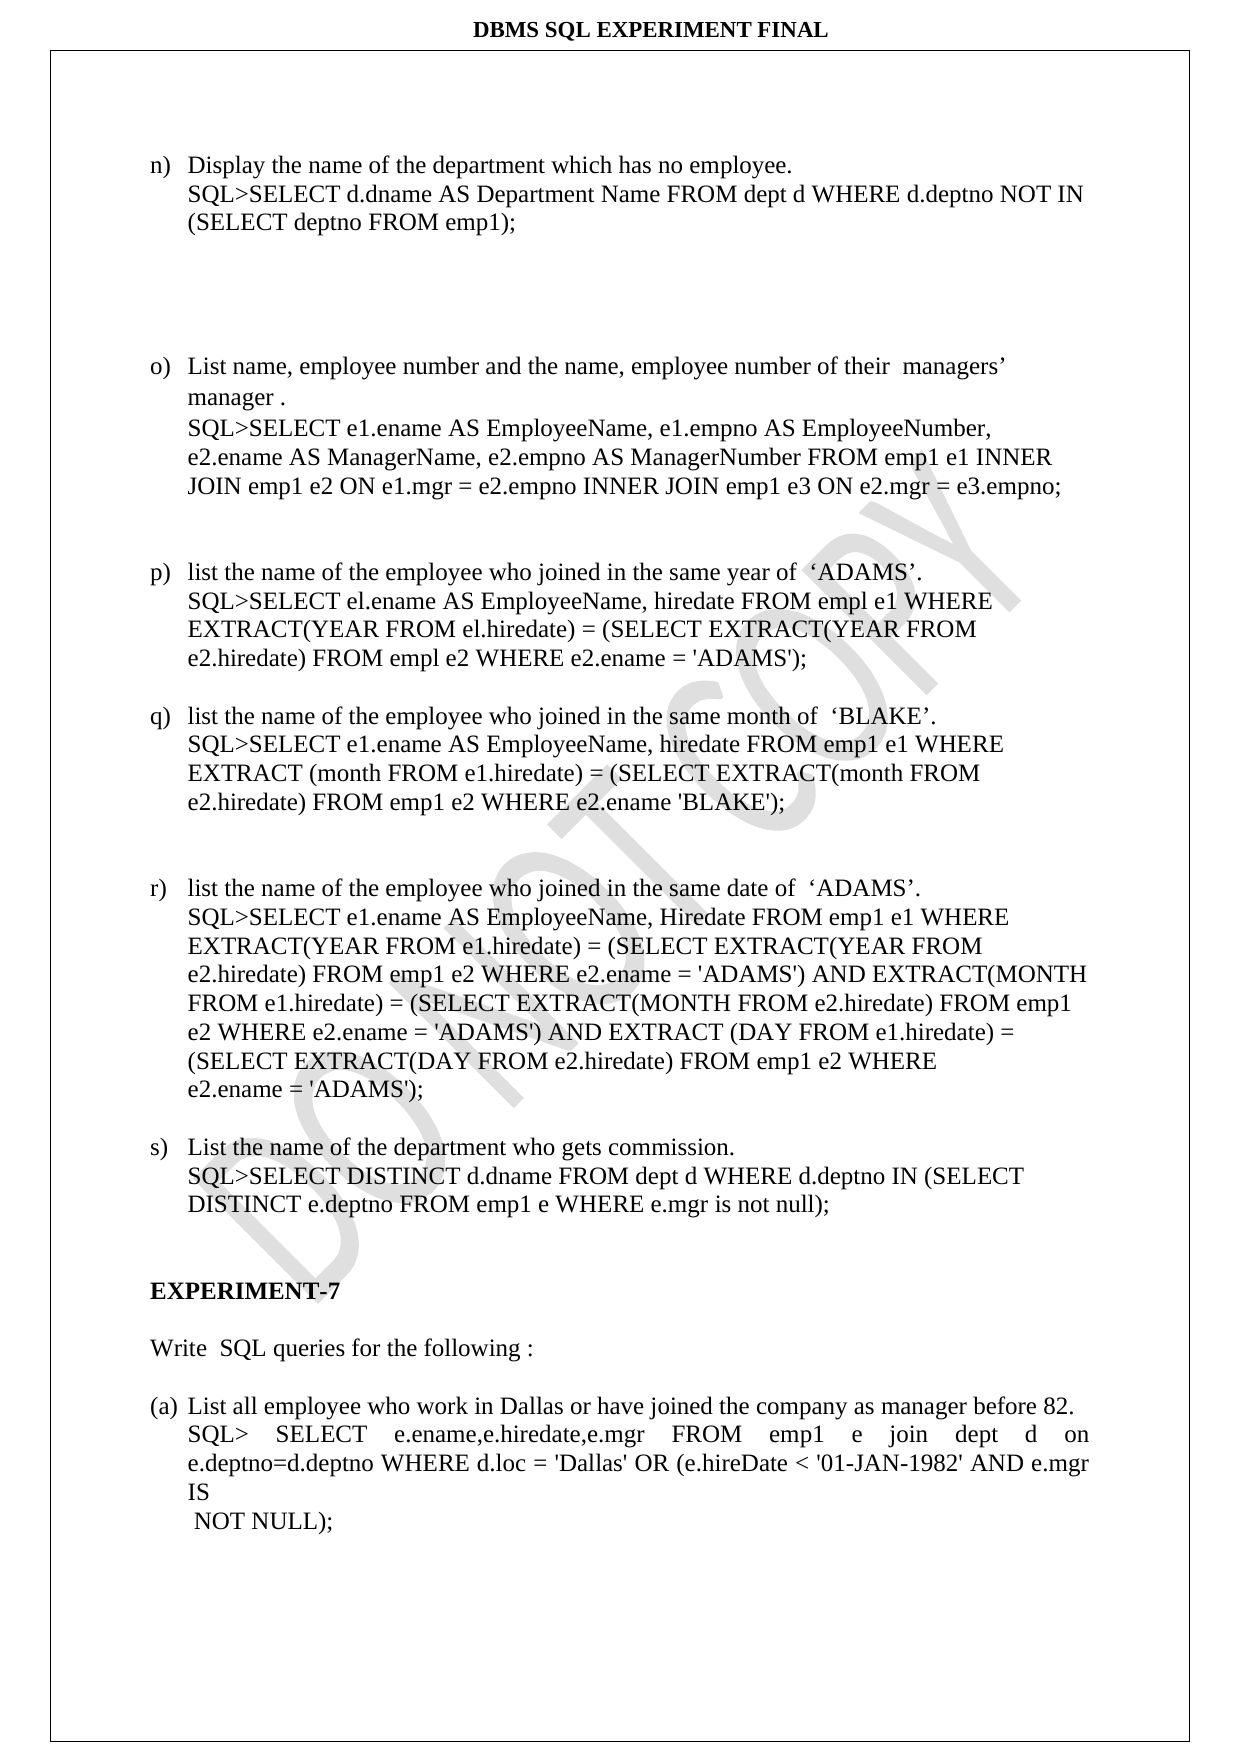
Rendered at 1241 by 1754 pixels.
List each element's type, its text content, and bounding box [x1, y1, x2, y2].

list SQL>SELECT e1.ename AS EmployeeName, hiredate FROM emp1 e1 WHERE EXTRACT (month FROM e1.hiredate) = (SELECT EXTRACT(month FROM e2.hiredate) FROM emp1 e2 WHERE e2.ename 'BLAKE'); [187, 729, 1090, 816]
list SQL>SELECT d.dname AS Department Name FROM dept d WHERE d.deptno NOT IN (SELECT deptno FROM emp1); [187, 179, 1090, 236]
list SQL>SELECT el.ename AS EmployeeName, hiredate FROM empl e1 WHERE EXTRACT(YEAR FROM el.hiredate) = (SELECT EXTRACT(YEAR FROM e2.hiredate) FROM empl e2 WHERE e2.ename = 'ADAMS'); [187, 586, 1090, 672]
text EXPERIMENT-7 [150, 1276, 1090, 1304]
text NOT NULL); [187, 1506, 1090, 1534]
list List all employee who work in Dallas or have joined the company as manager before 82. [150, 1391, 1090, 1419]
text Write SQL queries for the following : [150, 1333, 1090, 1362]
list list the name of the employee who joined in the same month of ‘BLAKE’. [150, 701, 1090, 729]
list SQL>SELECT e1.ename AS EmployeeName, Hiredate FROM emp1 e1 WHERE EXTRACT(YEAR FROM e1.hiredate) = (SELECT EXTRACT(YEAR FROM e2.hiredate) FROM emp1 e2 WHERE e2.ename = 'ADAMS') AND EXTRACT(MONTH FROM e1.hiredate) = (SELECT EXTRACT(MONTH FROM e2.hiredate) FROM emp1 e2 WHERE e2.ename = 'ADAMS') AND EXTRACT (DAY FROM e1.hiredate) = (SELECT EXTRACT(DAY FROM e2.hiredate) FROM emp1 e2 WHERE e2.ename = 'ADAMS'); [187, 902, 1090, 1103]
list SQL>SELECT e1.ename AS EmployeeName, e1.empno AS EmployeeNumber, e2.ename AS ManagerName, e2.empno AS ManagerNumber FROM emp1 e1 INNER JOIN emp1 e2 ON e1.mgr = e2.empno INNER JOIN emp1 e3 ON e2.mgr = e3.empno; [187, 413, 1090, 499]
list Display the name of the department which has no employee. [150, 150, 1090, 179]
list List name, employee number and the name, employee number of their managers’ manager . [150, 351, 1090, 411]
text SQL> SELECT e.ename,e.hiredate,e.mgr FROM emp1 e join dept d on e.deptno=d.deptno WHERE d.loc = 'Dallas' OR (e.hireDate < '01-JAN-1982' AND e.mgr IS [187, 1419, 1090, 1506]
list list the name of the employee who joined in the same date of ‘ADAMS’. [150, 873, 1090, 902]
list List the name of the department who gets commission. [150, 1132, 1090, 1161]
list list the name of the employee who joined in the same year of ‘ADAMS’. [150, 557, 1090, 586]
list SQL>SELECT DISTINCT d.dname FROM dept d WHERE d.deptno IN (SELECT DISTINCT e.deptno FROM emp1 e WHERE e.mgr is not null); [187, 1161, 1090, 1218]
